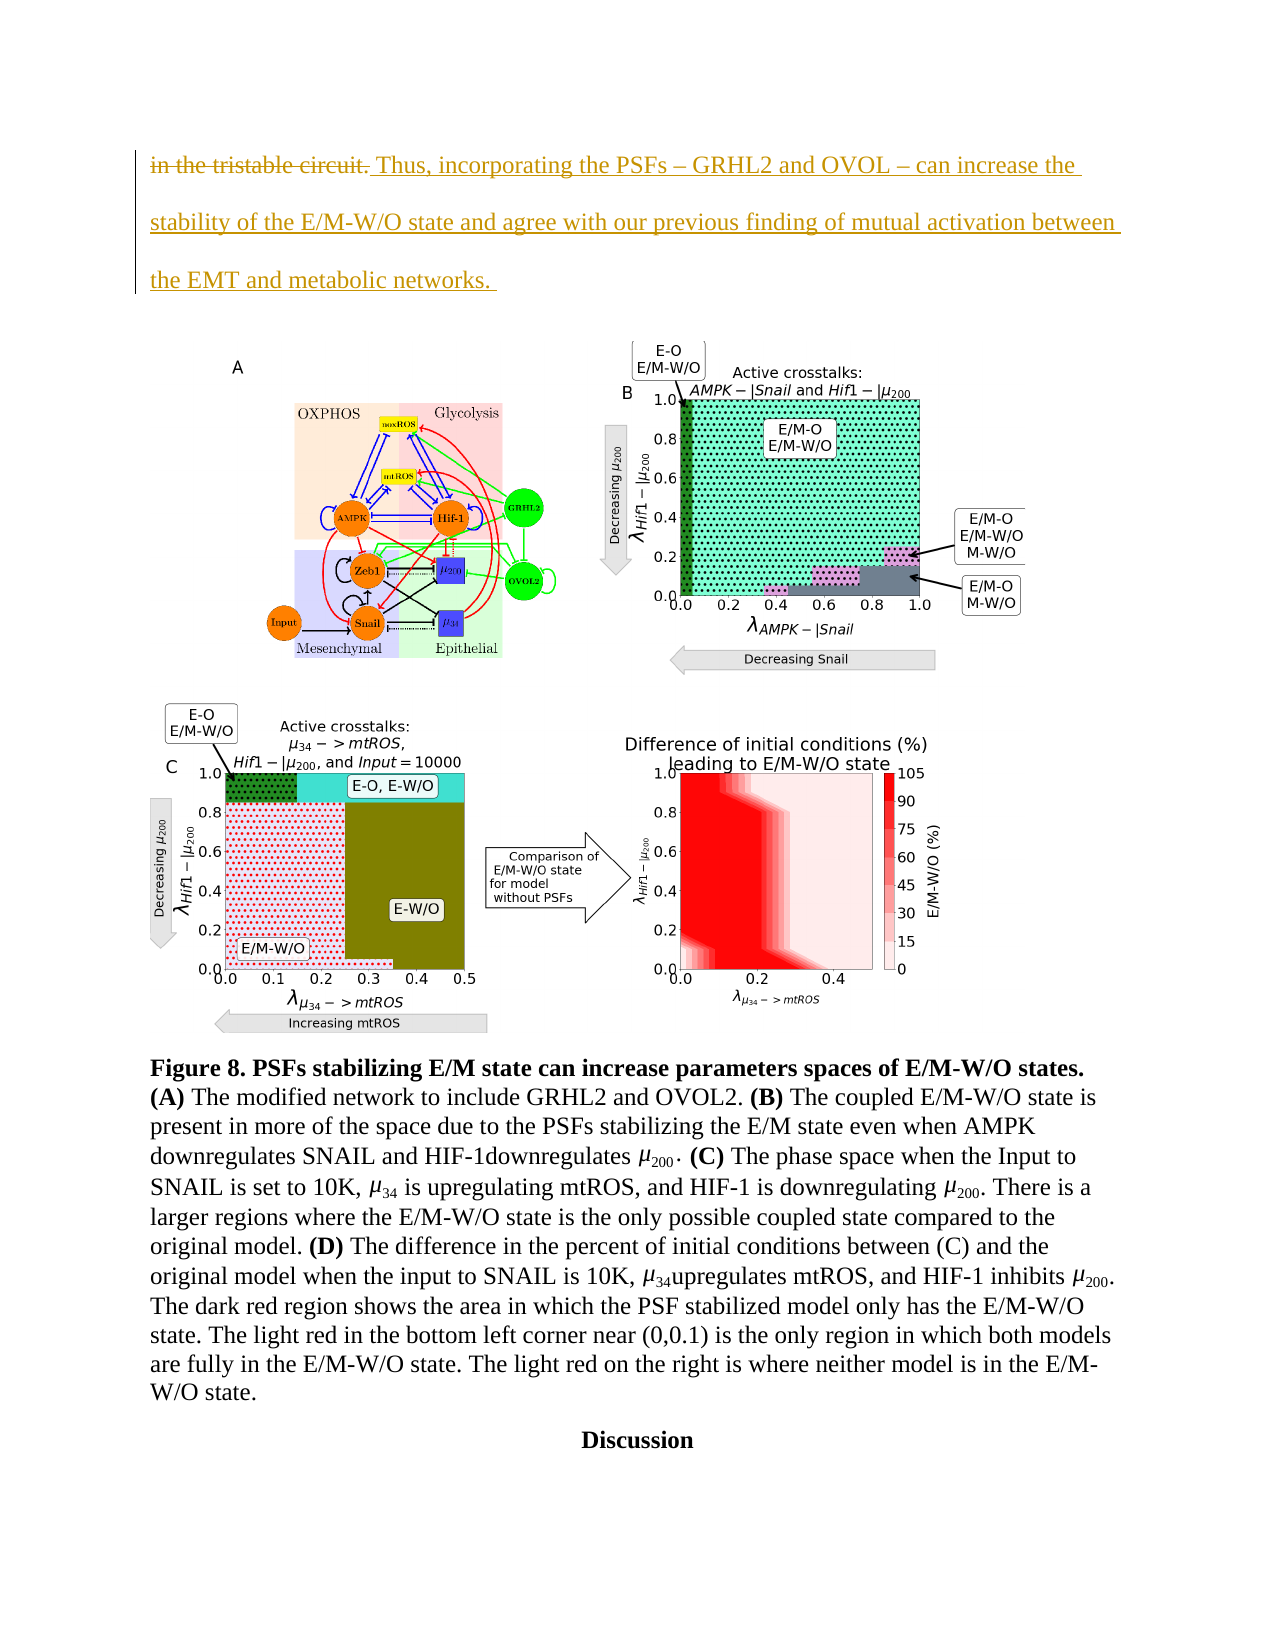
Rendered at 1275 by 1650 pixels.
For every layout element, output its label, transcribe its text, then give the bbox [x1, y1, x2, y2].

picture [150, 341, 1025, 1033]
text Figure 8. PSFs stabilizing E/M state can increase parameters spaces of E/M-W/O states. (A) The modified network to include GRHL2 and OVOL2. (B) The coupled E/M-W/O state is present in more of the space due to the PSFs stabilizing the E/M state even when AMPK downregulates SNAIL and HIF-1downregulates (C) The phase space when the Input to SNAIL is set to 10K, is upregulating mtROS, and HIF-1 is downregulating . There is a larger regions where the E/M-W/O state is the only possible coupled state compared to the original model. (D) The difference in the percent of initial conditions between (C) and the original model when the input to SNAIL is 10K, upregulates mtROS, and HIF-1 inhibits . The dark red region shows the area in which the PSF stabilized model only has the E/M-W/O state. The light red in the bottom left corner near (0,0.1) is the only region in which both models are fully in the E/M-W/O state. The light red on the right is where neither model is in the E/M-W/O state. [150, 1053, 1125, 1406]
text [150, 150, 1125, 294]
text Discussion [150, 1425, 1125, 1454]
